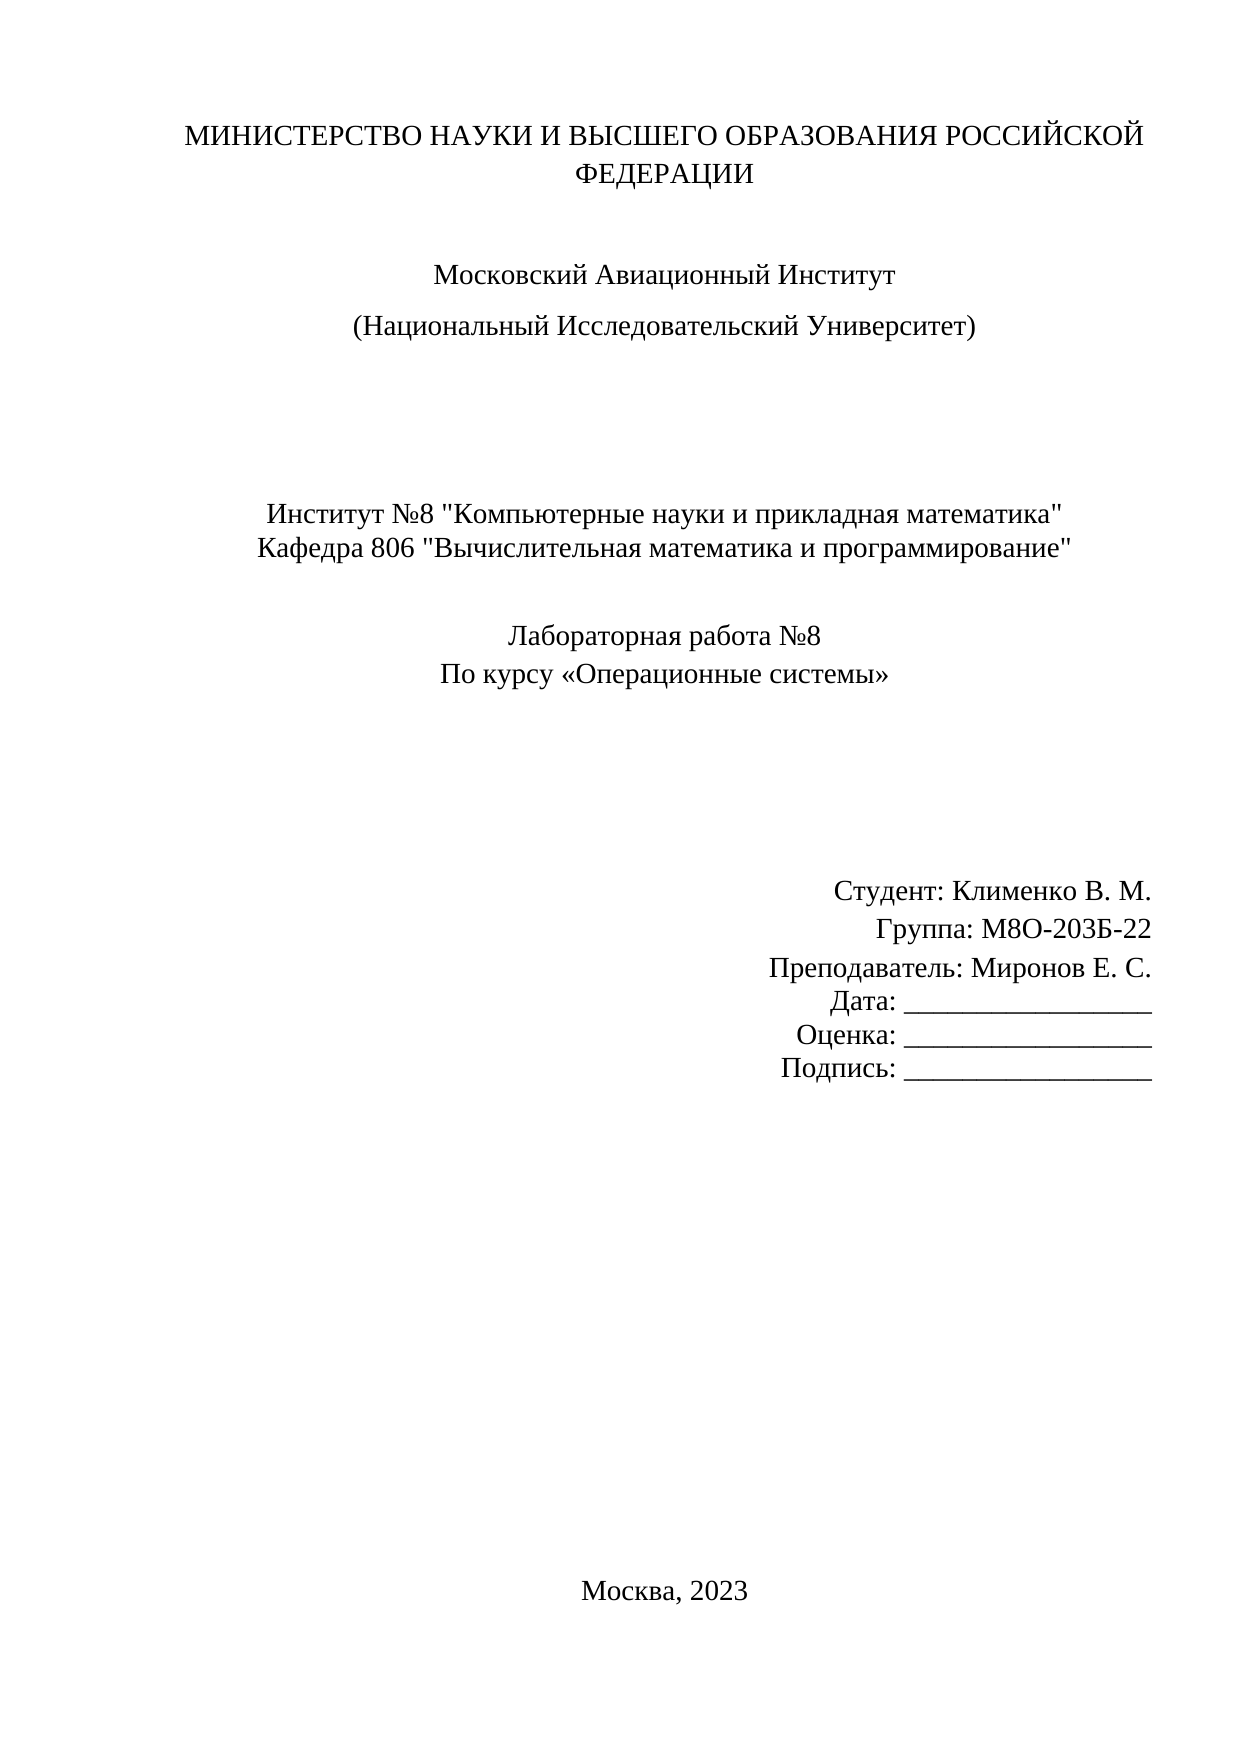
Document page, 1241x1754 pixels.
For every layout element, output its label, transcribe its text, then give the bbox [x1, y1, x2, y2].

text Оценка: _________________ [177, 1017, 1152, 1051]
text Дата: _________________ [177, 983, 1152, 1017]
text Студент: Клименко В. М. [177, 873, 1152, 906]
text Институт №8 "Компьютерные науки и прикладная математика" [177, 496, 1152, 530]
text Москва, 2023 [177, 1573, 1152, 1607]
text (Национальный Исследовательский Университет) [177, 308, 1152, 373]
text По курсу «Операционные системы» [177, 656, 1152, 690]
text МИНИСТЕРСТВО НАУКИ И ВЫСШЕГО ОБРАЗОВАНИЯ РОССИЙСКОЙ [177, 118, 1152, 152]
text Лабораторная работа №8 [177, 618, 1152, 651]
text Московский Авиационный Институт [177, 257, 1152, 291]
text ФЕДЕРАЦИИ [177, 157, 1152, 190]
text Подпись: _________________ [177, 1051, 1152, 1084]
text Кафедра 806 "Вычислительная математика и программирование" [177, 530, 1152, 563]
text Преподаватель: Миронов Е. С. [177, 950, 1152, 983]
text Группа: М8О-203Б-22 [177, 911, 1152, 945]
